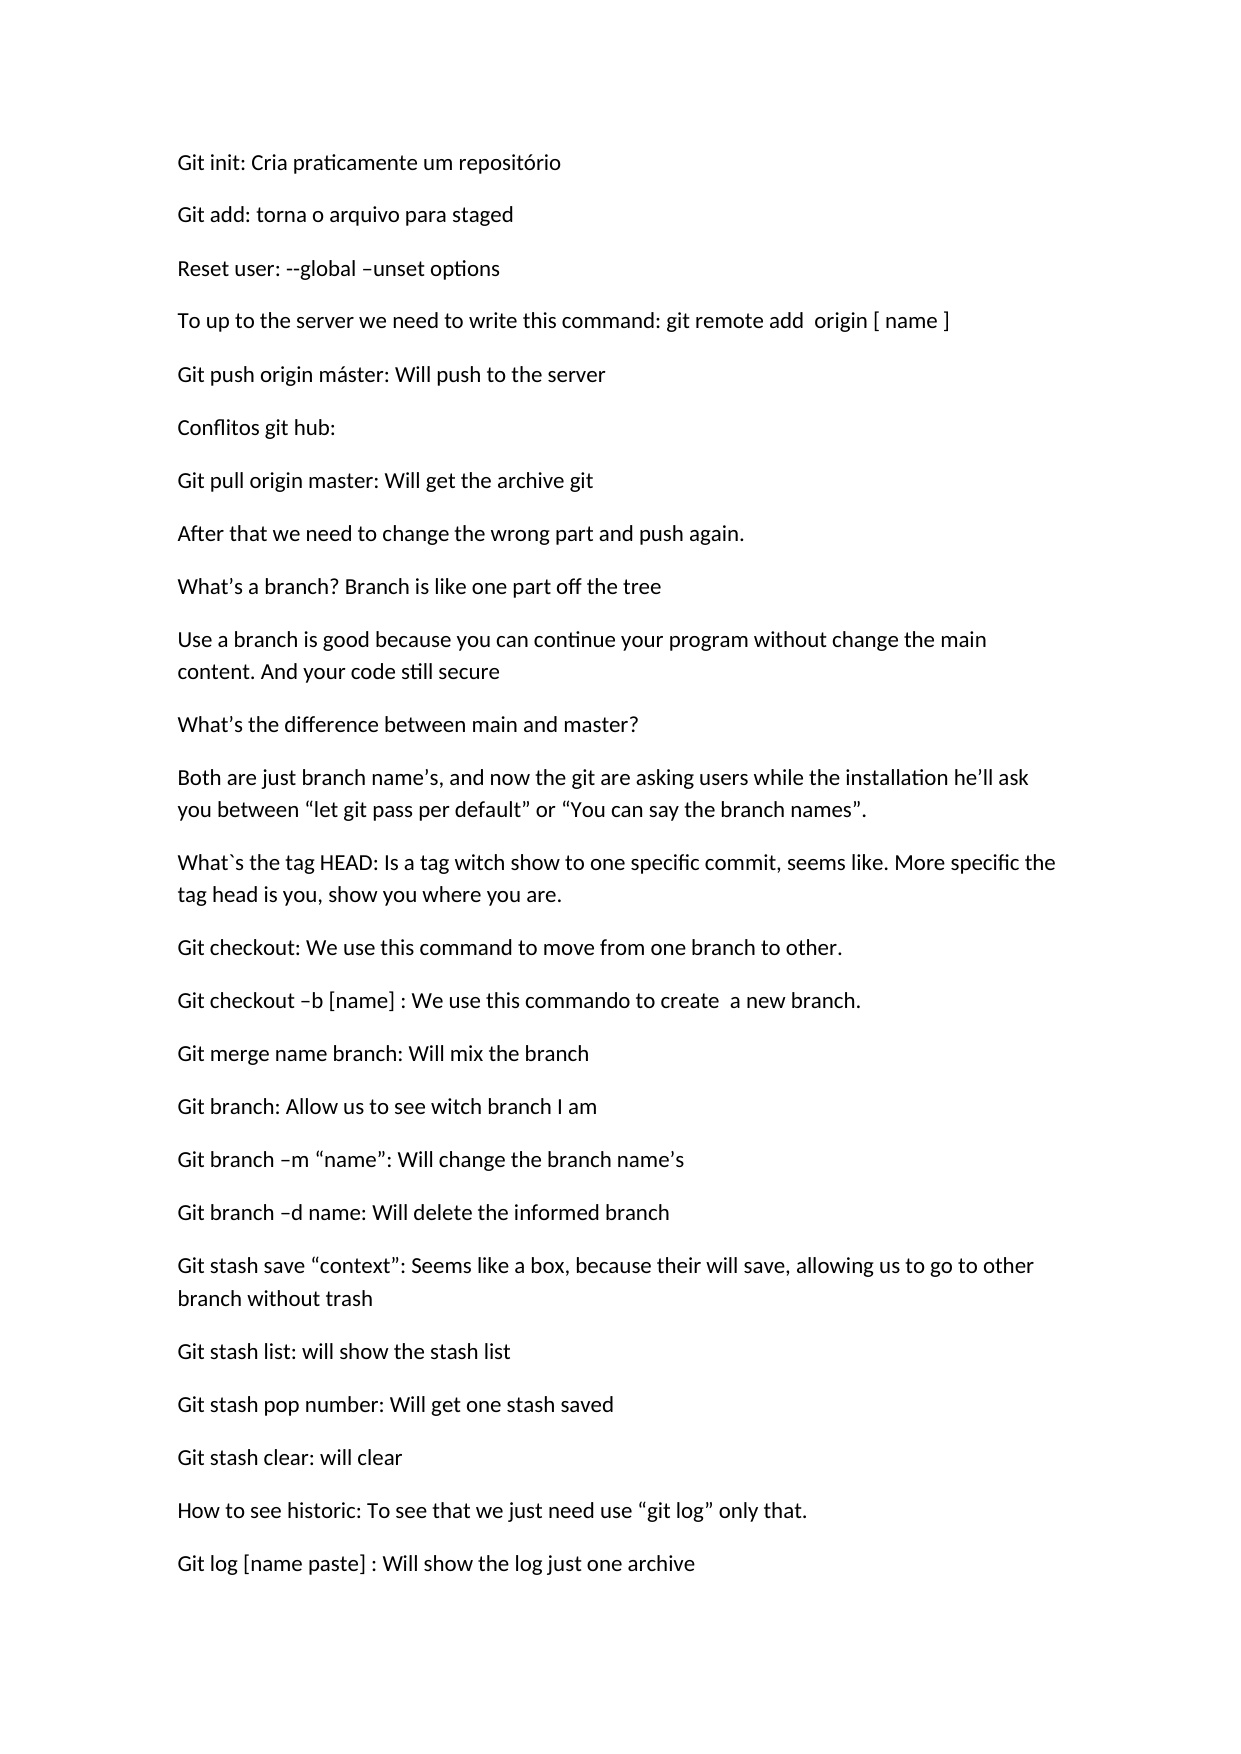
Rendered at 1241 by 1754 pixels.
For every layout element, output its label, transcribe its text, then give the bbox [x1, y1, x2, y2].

text Git branch –m “name”: Will change the branch name’s [177, 1146, 1063, 1173]
text What`s the tag HEAD: Is a tag witch show to one specific commit, seems like. More specific the tag head is you, show you where you are. [177, 848, 1063, 908]
text Git init: Cria praticamente um repositório [177, 148, 1063, 176]
text Git add: torna o arquivo para staged [177, 201, 1063, 229]
text Git pull origin master: Will get the archive git [177, 466, 1063, 494]
text Git stash pop number: Will get one stash saved [177, 1390, 1063, 1418]
text Git push origin máster: Will push to the server [177, 360, 1063, 388]
text Git stash list: will show the stash list [177, 1337, 1063, 1365]
text Git branch: Allow us to see witch branch I am [177, 1092, 1063, 1121]
text To up to the server we need to write this command: git remote add origin [ name ] [177, 307, 1063, 335]
text Git branch –d name: Will delete the informed branch [177, 1198, 1063, 1227]
text What’s the difference between main and master? [177, 710, 1063, 738]
text Git merge name branch: Will mix the branch [177, 1039, 1063, 1067]
text Git checkout –b [name] : We use this commando to create a new branch. [177, 986, 1063, 1014]
text Use a branch is good because you can continue your program without change the main content. And your code still secure [177, 625, 1063, 685]
text After that we need to change the wrong part and push again. [177, 519, 1063, 547]
text Git stash save “context”: Seems like a box, because their will save, allowing us to go to other branch without trash [177, 1252, 1063, 1312]
text Conflitos git hub: [177, 413, 1063, 441]
text Git checkout: We use this command to move from one branch to other. [177, 933, 1063, 961]
text Both are just branch name’s, and now the git are asking users while the installation he’ll ask you between “let git pass per default” or “You can say the branch names”. [177, 763, 1063, 823]
text Git stash clear: will clear [177, 1443, 1063, 1471]
text How to see historic: To see that we just need use “git log” only that. [177, 1496, 1063, 1524]
text Git log [name paste] : Will show the log just one archive [177, 1549, 1063, 1577]
text Reset user: --global –unset options [177, 254, 1063, 282]
text What’s a branch? Branch is like one part off the tree [177, 572, 1063, 600]
